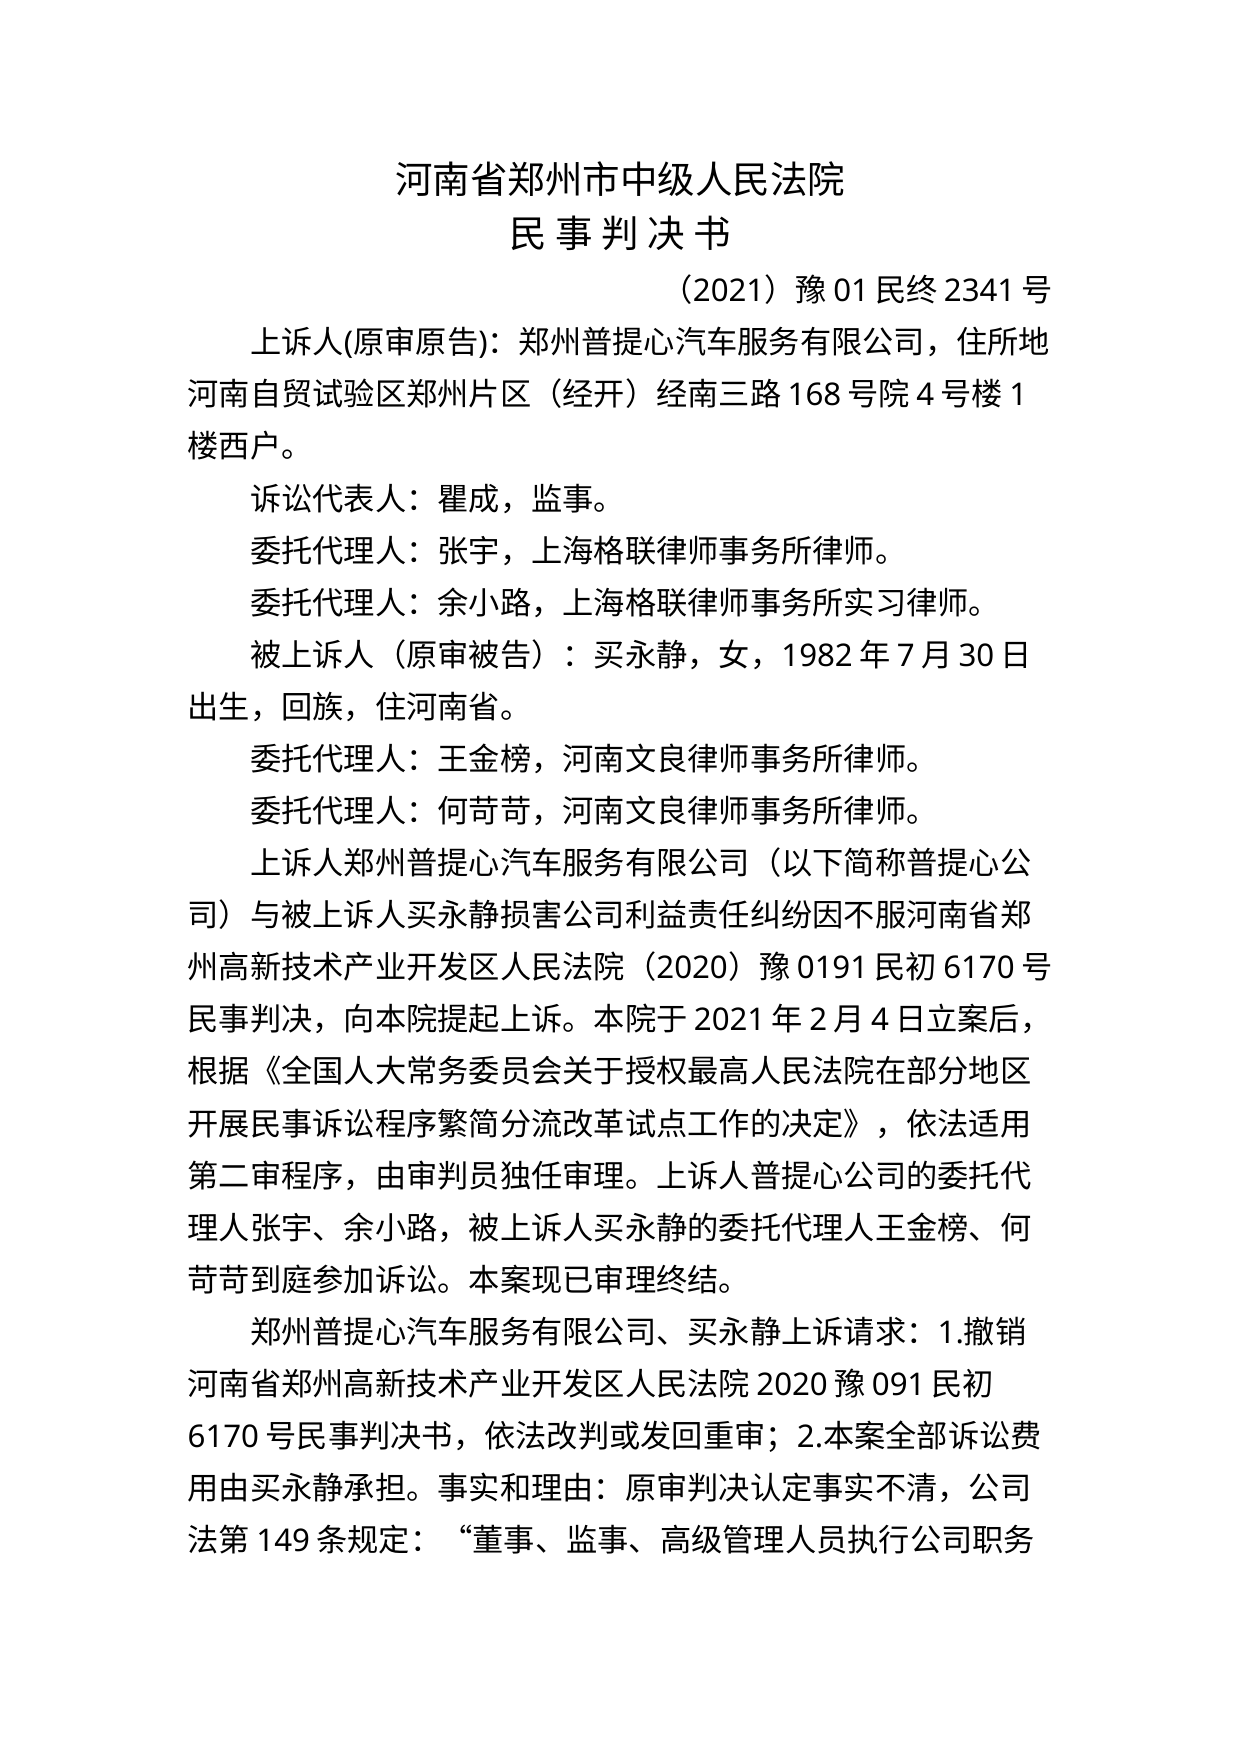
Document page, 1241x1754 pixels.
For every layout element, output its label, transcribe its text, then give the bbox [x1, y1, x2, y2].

text （2021）豫01民终2341号 [187, 258, 1053, 311]
text 被上诉人（原审被告）：买永静，女，1982年7月30日出生，回族，住河南省。 [187, 623, 1053, 727]
text 河南省郑州市中级人民法院 [187, 150, 1053, 204]
text 委托代理人：余小路，上海格联律师事务所实习律师。 [187, 571, 1053, 623]
text 委托代理人：何苛苛，河南文良律师事务所律师。 [187, 779, 1053, 831]
text 诉讼代表人：瞿成，监事。 [187, 467, 1053, 519]
text 上诉人(原审原告)：郑州普提心汽车服务有限公司，住所地河南自贸试验区郑州片区（经开）经南三路168号院4号楼1楼西户。 [187, 311, 1053, 467]
text 民 事 判 决 书 [187, 204, 1053, 258]
text 委托代理人：张宇，上海格联律师事务所律师。 [187, 519, 1053, 571]
text 委托代理人：王金榜，河南文良律师事务所律师。 [187, 727, 1053, 779]
text 上诉人郑州普提心汽车服务有限公司（以下简称普提心公司）与被上诉人买永静损害公司利益责任纠纷因不服河南省郑州高新技术产业开发区人民法院（2020）豫0191民初6170号民事判决，向本院提起上诉。本院于2021年2月4日立案后，根据《全国人大常务委员会关于授权最高人民法院在部分地区开展民事诉讼程序繁简分流改革试点工作的决定》，依法适用第二审程序，由审判员独任审理。上诉人普提心公司的委托代理人张宇、余小路，被上诉人买永静的委托代理人王金榜、何苛苛到庭参加诉讼。本案现已审理终结。 [187, 831, 1053, 1300]
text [187, 1300, 1053, 1561]
